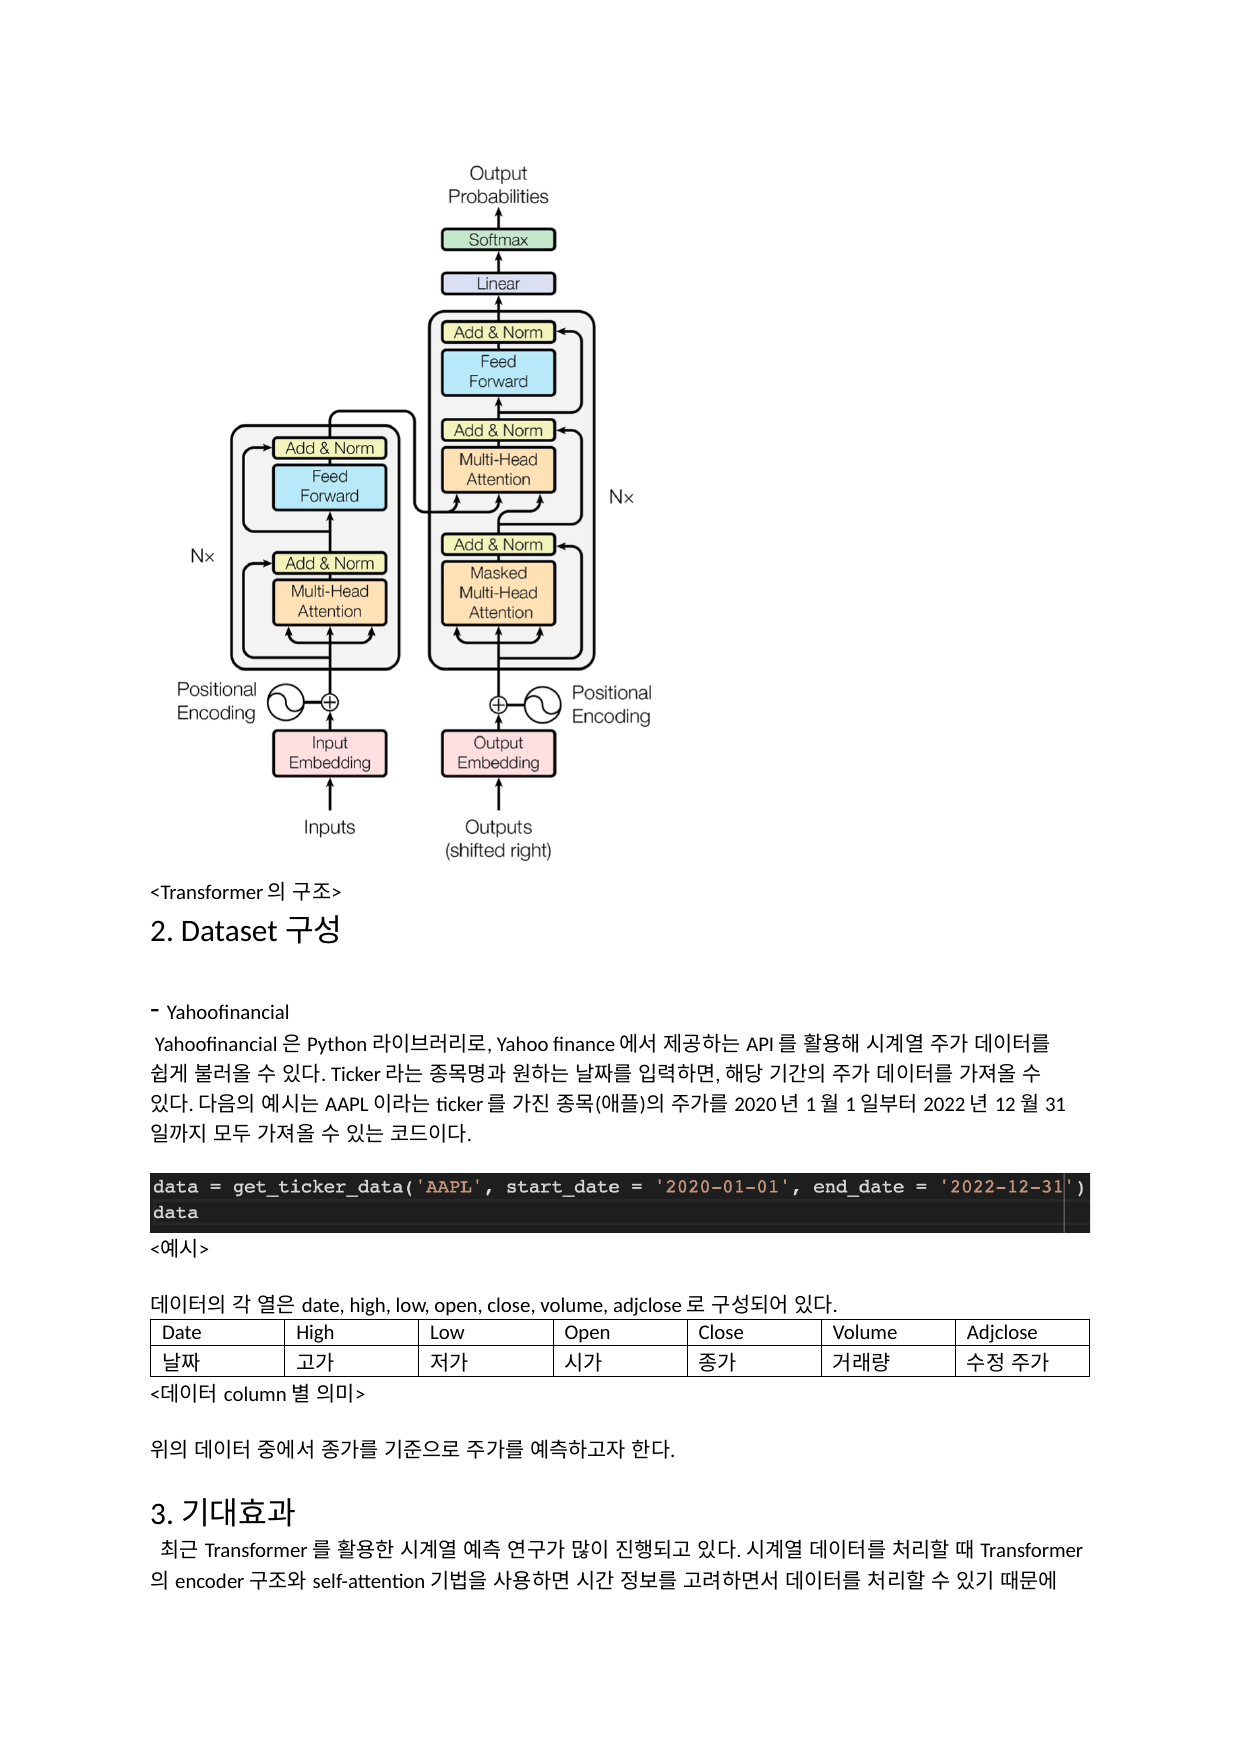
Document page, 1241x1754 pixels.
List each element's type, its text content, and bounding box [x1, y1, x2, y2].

table_cell 고가 [285, 1346, 418, 1376]
table_cell 시가 [554, 1346, 687, 1376]
text <데이터 column 별 의미> [150, 1377, 1090, 1407]
table_cell 날짜 [151, 1346, 284, 1376]
table_header Close [688, 1320, 821, 1345]
table_header Volume [822, 1320, 955, 1345]
table_header Low [419, 1320, 553, 1345]
table_header Open [554, 1320, 687, 1345]
table_header Date [151, 1320, 284, 1345]
text 데이터의 각 열은 date, high, low, open, close, volume, adjclose로 구성되어 있다. [150, 1288, 1090, 1318]
table_cell 거래량 [822, 1346, 955, 1376]
text <예시> [150, 1233, 1090, 1263]
text - Yahoofinancial [150, 989, 1090, 1027]
table_cell 종가 [688, 1346, 821, 1376]
table_header High [285, 1320, 418, 1345]
picture [150, 1173, 1091, 1233]
table_cell 저가 [419, 1346, 553, 1376]
text 3. 기대효과 [150, 1488, 1090, 1534]
text <Transformer의 구조> [150, 875, 1090, 905]
table_cell 수정 주가 [956, 1346, 1089, 1376]
picture [154, 150, 677, 876]
text 위의 데이터 중에서 종가를 기준으로 주가를 예측하고자 한다. [150, 1433, 1090, 1463]
text 2. Dataset 구성 [150, 905, 1090, 951]
text Yahoofinancial은 Python 라이브러리로, Yahoo finance에서 제공하는 API를 활용해 시계열 주가 데이터를 쉽게 불러올 수 있다. Ticker라는 종목명과 원하는 날짜를 입력하면, 해당 기간의 주가 데이터를 가져올 수 있다. 다음의 예시는 AAPL이라는 ticker를 가진 종목(애플)의 주가를 2020년 1월 1일부터 2022년 12월 31일까지 모두 가져올 수 있는 코드이다. [150, 1027, 1090, 1148]
table_header Adjclose [956, 1320, 1089, 1345]
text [150, 1534, 1090, 1594]
